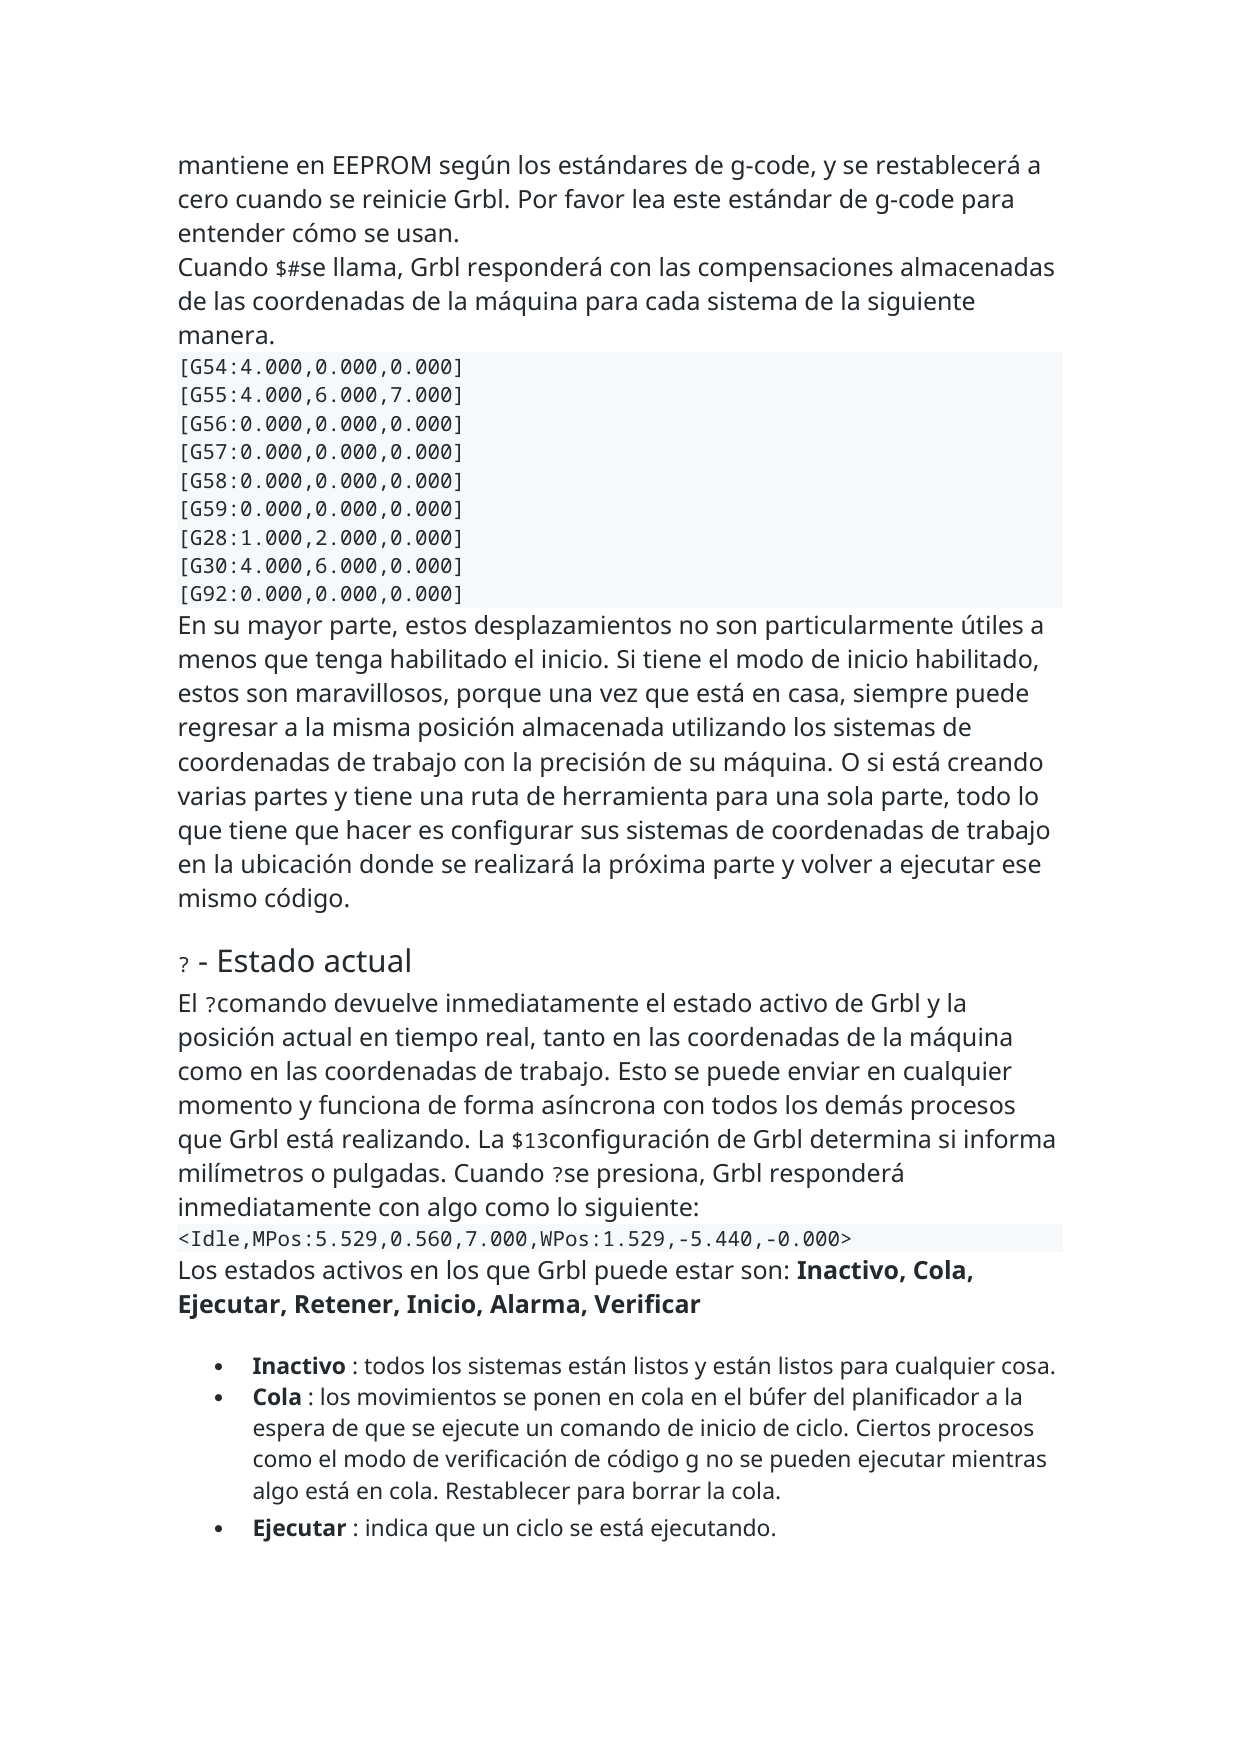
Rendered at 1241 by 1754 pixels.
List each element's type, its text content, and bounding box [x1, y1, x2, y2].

text [G59:0.000,0.000,0.000] [177, 494, 1063, 523]
text [G30:4.000,6.000,0.000] [177, 551, 1063, 579]
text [177, 148, 1063, 250]
text En su mayor parte, estos desplazamientos no son particularmente útiles a menos que tenga habilitado el inicio. Si tiene el modo de inicio habilitado, estos son maravillosos, porque una vez que está en casa, siempre puede regresar a la misma posición almacenada utilizando los sistemas de coordenadas de trabajo con la precisión de su máquina. O si está creando varias partes y tiene una ruta de herramienta para una sola parte, todo lo que tiene que hacer es configurar sus sistemas de coordenadas de trabajo en la ubicación donde se realizará la próxima parte y volver a ejecutar ese mismo código. [177, 608, 1063, 914]
text [G28:1.000,2.000,0.000] [177, 523, 1063, 551]
text [G54:4.000,0.000,0.000] [177, 352, 1063, 380]
text Cuando $#se llama, Grbl responderá con las compensaciones almacenadas de las coordenadas de la máquina para cada sistema de la siguiente manera. [177, 250, 1063, 352]
text [G58:0.000,0.000,0.000] [177, 466, 1063, 494]
text [G55:4.000,6.000,7.000] [177, 380, 1063, 409]
list Cola : los movimientos se ponen en cola en el búfer del planificador a la espera de que se ejecute un comando de inicio de ciclo. Ciertos procesos como el modo de verificación de código g no se pueden ejecutar mientras algo está en cola. Restablecer para borrar la cola. [215, 1381, 1063, 1506]
list Inactivo : todos los sistemas están listos y están listos para cualquier cosa. [215, 1349, 1063, 1381]
text Los estados activos en los que Grbl puede estar son: Inactivo, Cola, Ejecutar, Retener, Inicio, Alarma, Verificar [177, 1252, 1063, 1320]
subtitle ? - Estado actual [177, 939, 1063, 982]
text <Idle,MPos:5.529,0.560,7.000,WPos:1.529,-5.440,-0.000> [177, 1224, 1063, 1252]
text [G57:0.000,0.000,0.000] [177, 437, 1063, 466]
text El ?comando devuelve inmediatamente el estado activo de Grbl y la posición actual en tiempo real, tanto en las coordenadas de la máquina como en las coordenadas de trabajo. Esto se puede enviar en cualquier momento y funciona de forma asíncrona con todos los demás procesos que Grbl está realizando. La $13configuración de Grbl determina si informa milímetros o pulgadas. Cuando ?se presiona, Grbl responderá inmediatamente con algo como lo siguiente: [177, 985, 1063, 1224]
list Ejecutar : indica que un ciclo se está ejecutando. [215, 1512, 1063, 1543]
text [G92:0.000,0.000,0.000] [177, 579, 1063, 608]
text [G56:0.000,0.000,0.000] [177, 409, 1063, 437]
